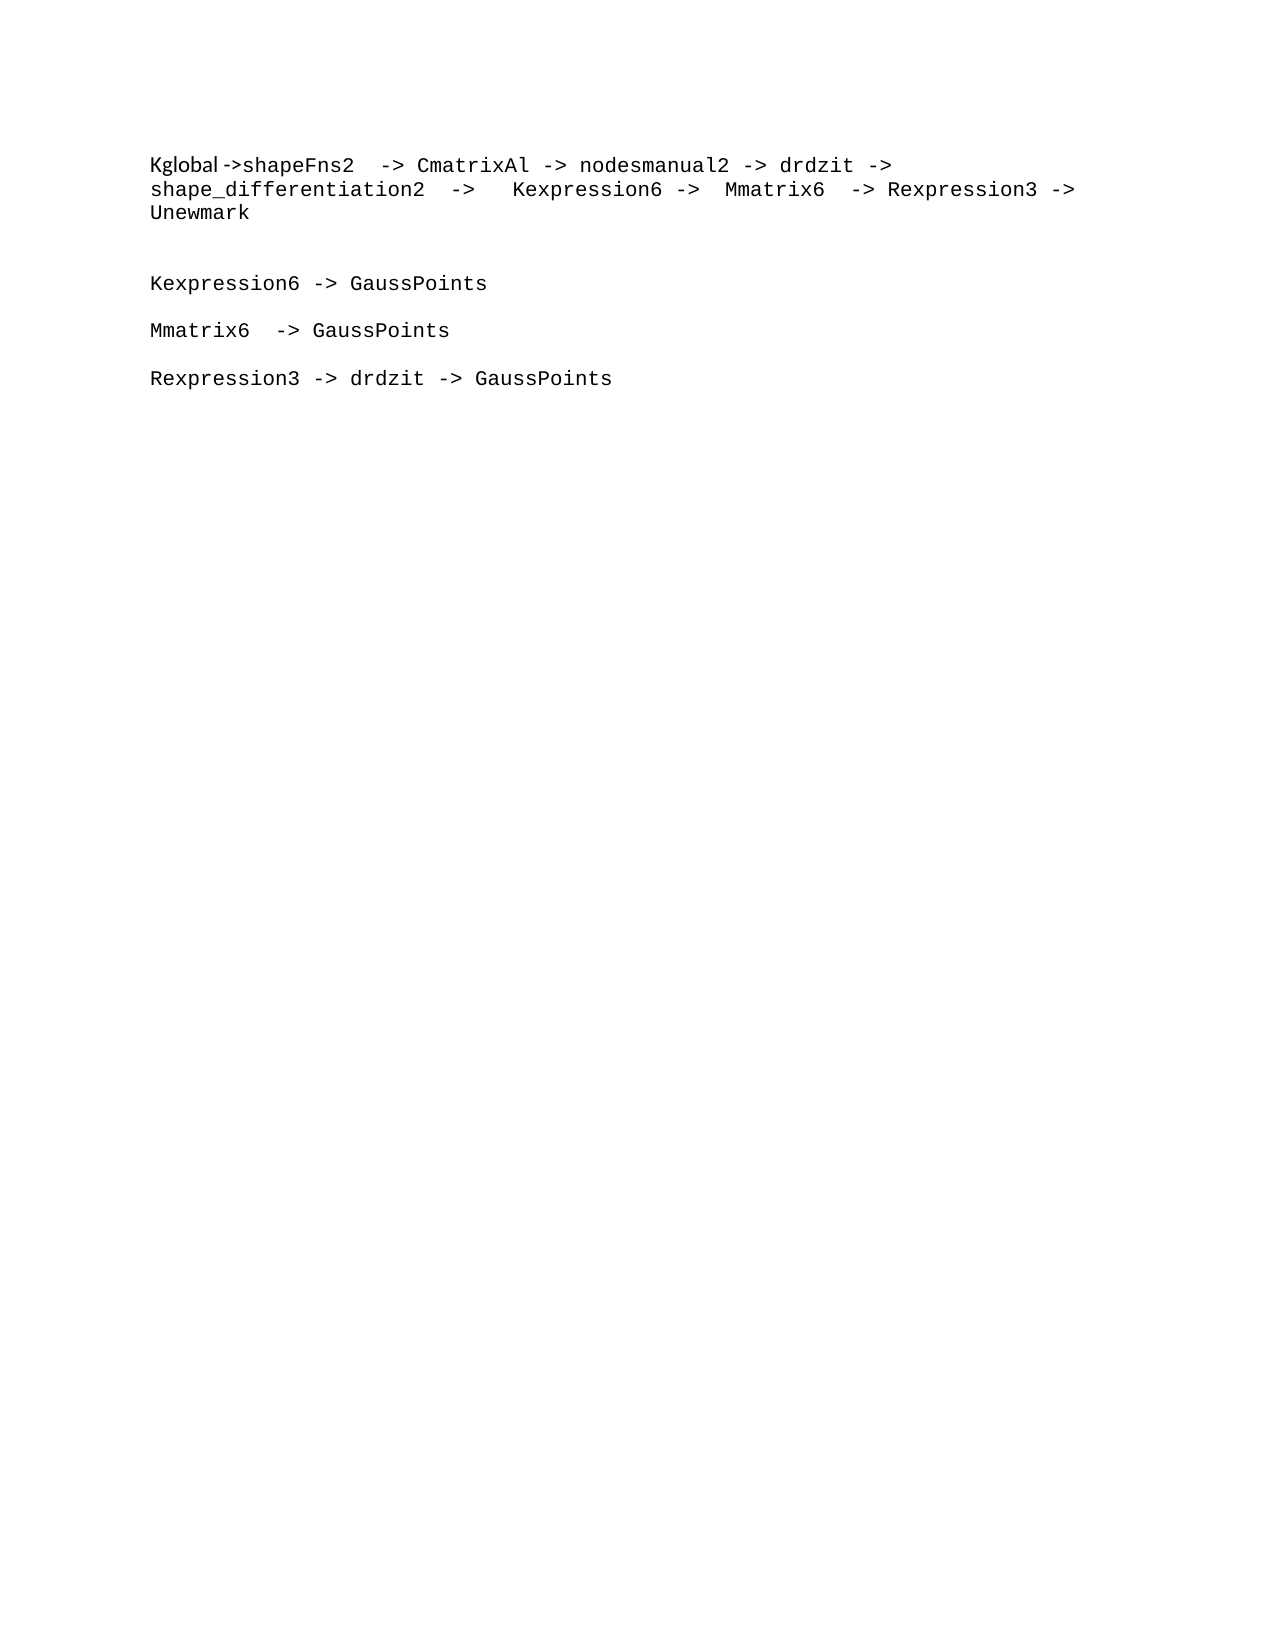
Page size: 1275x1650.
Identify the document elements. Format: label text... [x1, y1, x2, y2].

text Mmatrix6 -> GaussPoints [150, 320, 1125, 344]
text Kexpression6 -> GaussPoints [150, 273, 1125, 297]
text Unewmark [150, 202, 1125, 226]
text Kglobal ->shapeFns2 -> CmatrixAl -> nodesmanual2 -> drdzit -> shape_differentiation2 -> Kexpression6 -> Mmatrix6 -> Rexpression3 -> [150, 150, 1125, 202]
text Rexpression3 -> drdzit -> GaussPoints [150, 368, 1125, 391]
